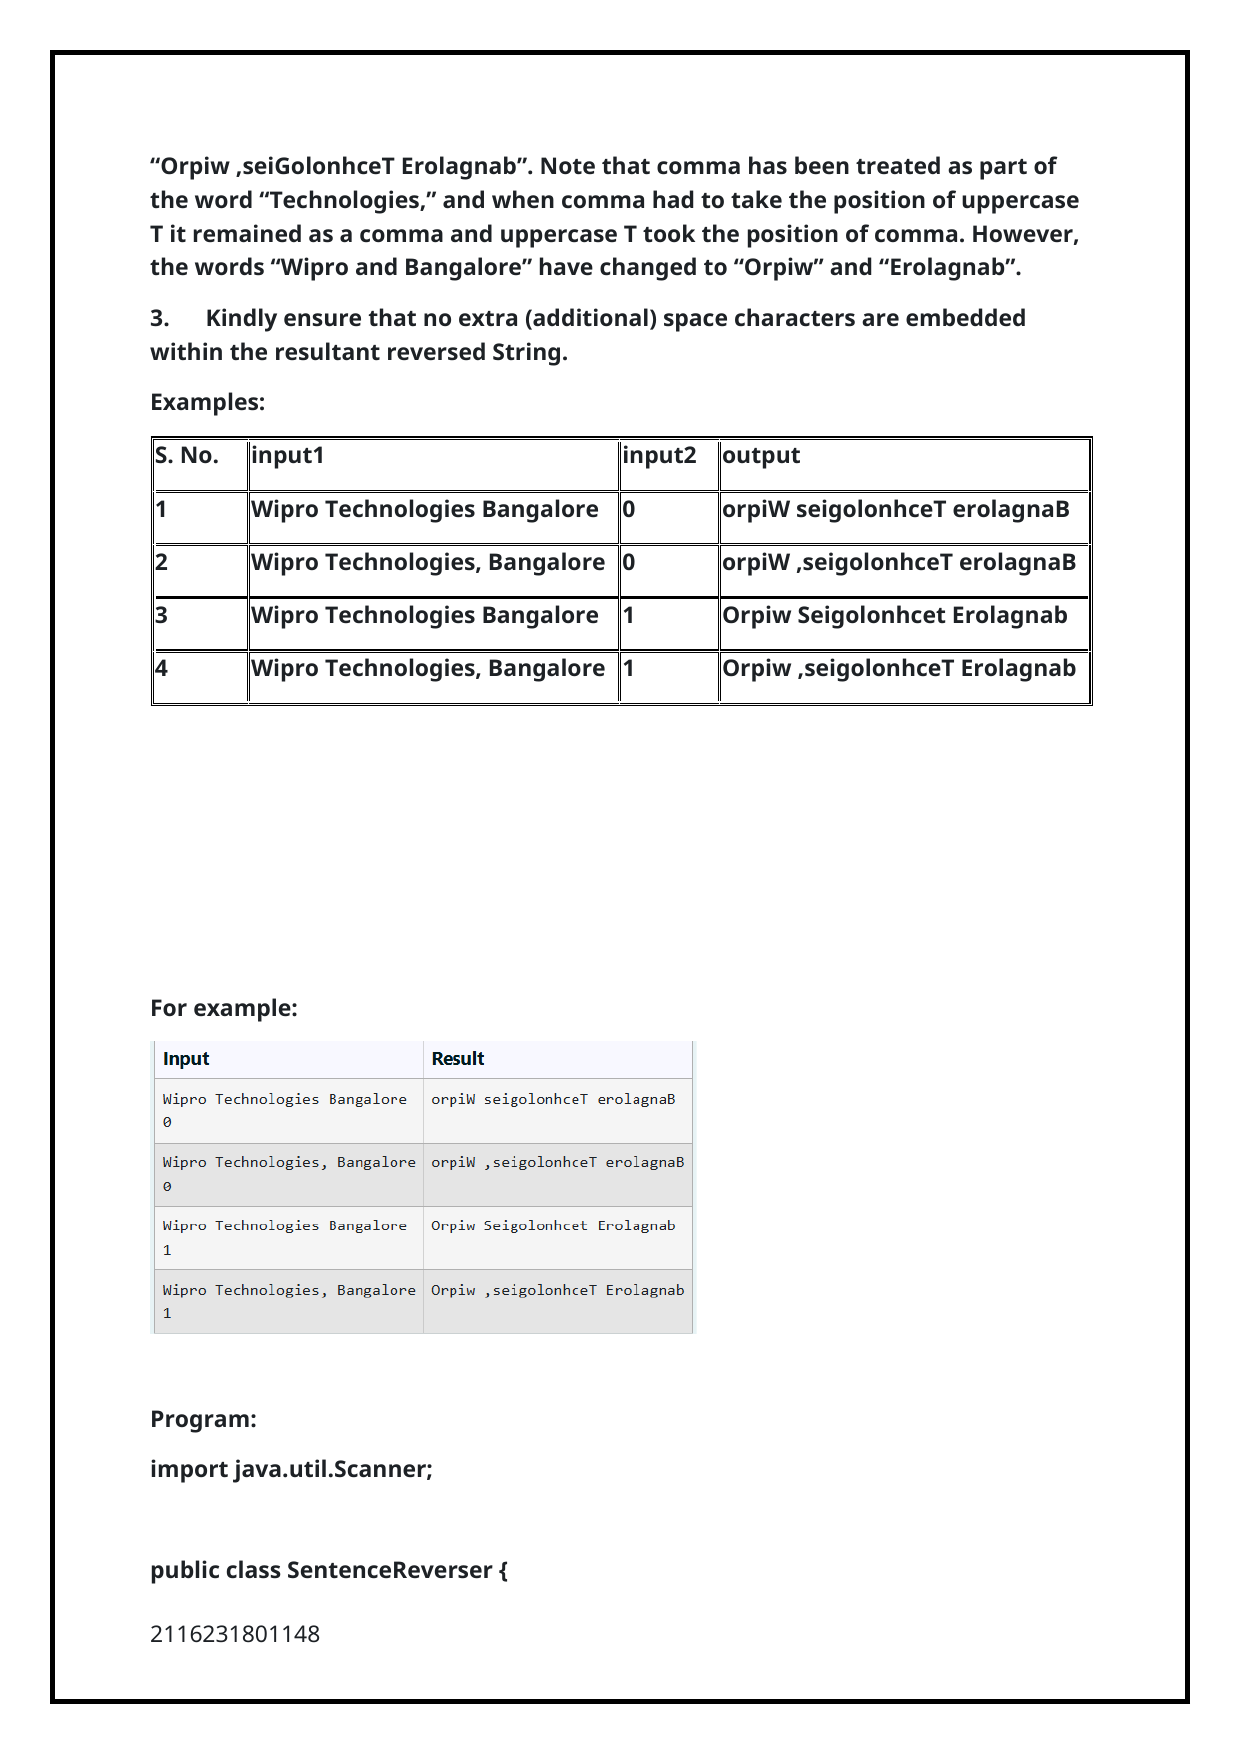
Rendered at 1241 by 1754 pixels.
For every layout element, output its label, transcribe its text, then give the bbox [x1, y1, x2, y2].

table_cell orpiW seigolonhceT erolagnaB [721, 490, 1090, 543]
table_cell 0 [621, 546, 718, 596]
table_cell 0 [621, 493, 718, 543]
table_cell Wipro Technologies Bangalore [250, 493, 618, 543]
table_cell Orpiw ,seigolonhceT Erolagnab [720, 649, 1090, 702]
text public class SentenceReverser { [150, 1554, 1090, 1585]
table_cell 1 [621, 599, 718, 649]
table_cell 1 [154, 490, 247, 543]
table_cell 4 [154, 649, 248, 702]
table_cell Orpiw Seigolonhcet Erolagnab [721, 596, 1089, 649]
table_header input2 [620, 440, 719, 489]
table_cell 3 [154, 596, 247, 649]
table_cell orpiW ,seigolonhceT erolagnaB [720, 543, 1091, 596]
table_header input1 [249, 440, 620, 489]
table_header output [720, 440, 1089, 489]
text For example: [150, 991, 1090, 1023]
text 3. Kindly ensure that no extra (additional) space characters are embedded within the resultant reversed String. [150, 302, 1090, 367]
table_cell 2 [152, 543, 248, 596]
text Program: [150, 1403, 1090, 1434]
table_cell Wipro Technologies, Bangalore [249, 653, 620, 702]
table_cell Wipro Technologies Bangalore [250, 599, 618, 649]
picture [150, 1041, 697, 1334]
table_cell 1 [620, 653, 719, 702]
table_header S. No. [154, 440, 248, 489]
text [150, 150, 1090, 282]
text Examples: [150, 386, 1090, 417]
text import java.util.Scanner; [150, 1453, 1090, 1484]
table_cell Wipro Technologies, Bangalore [250, 546, 618, 596]
